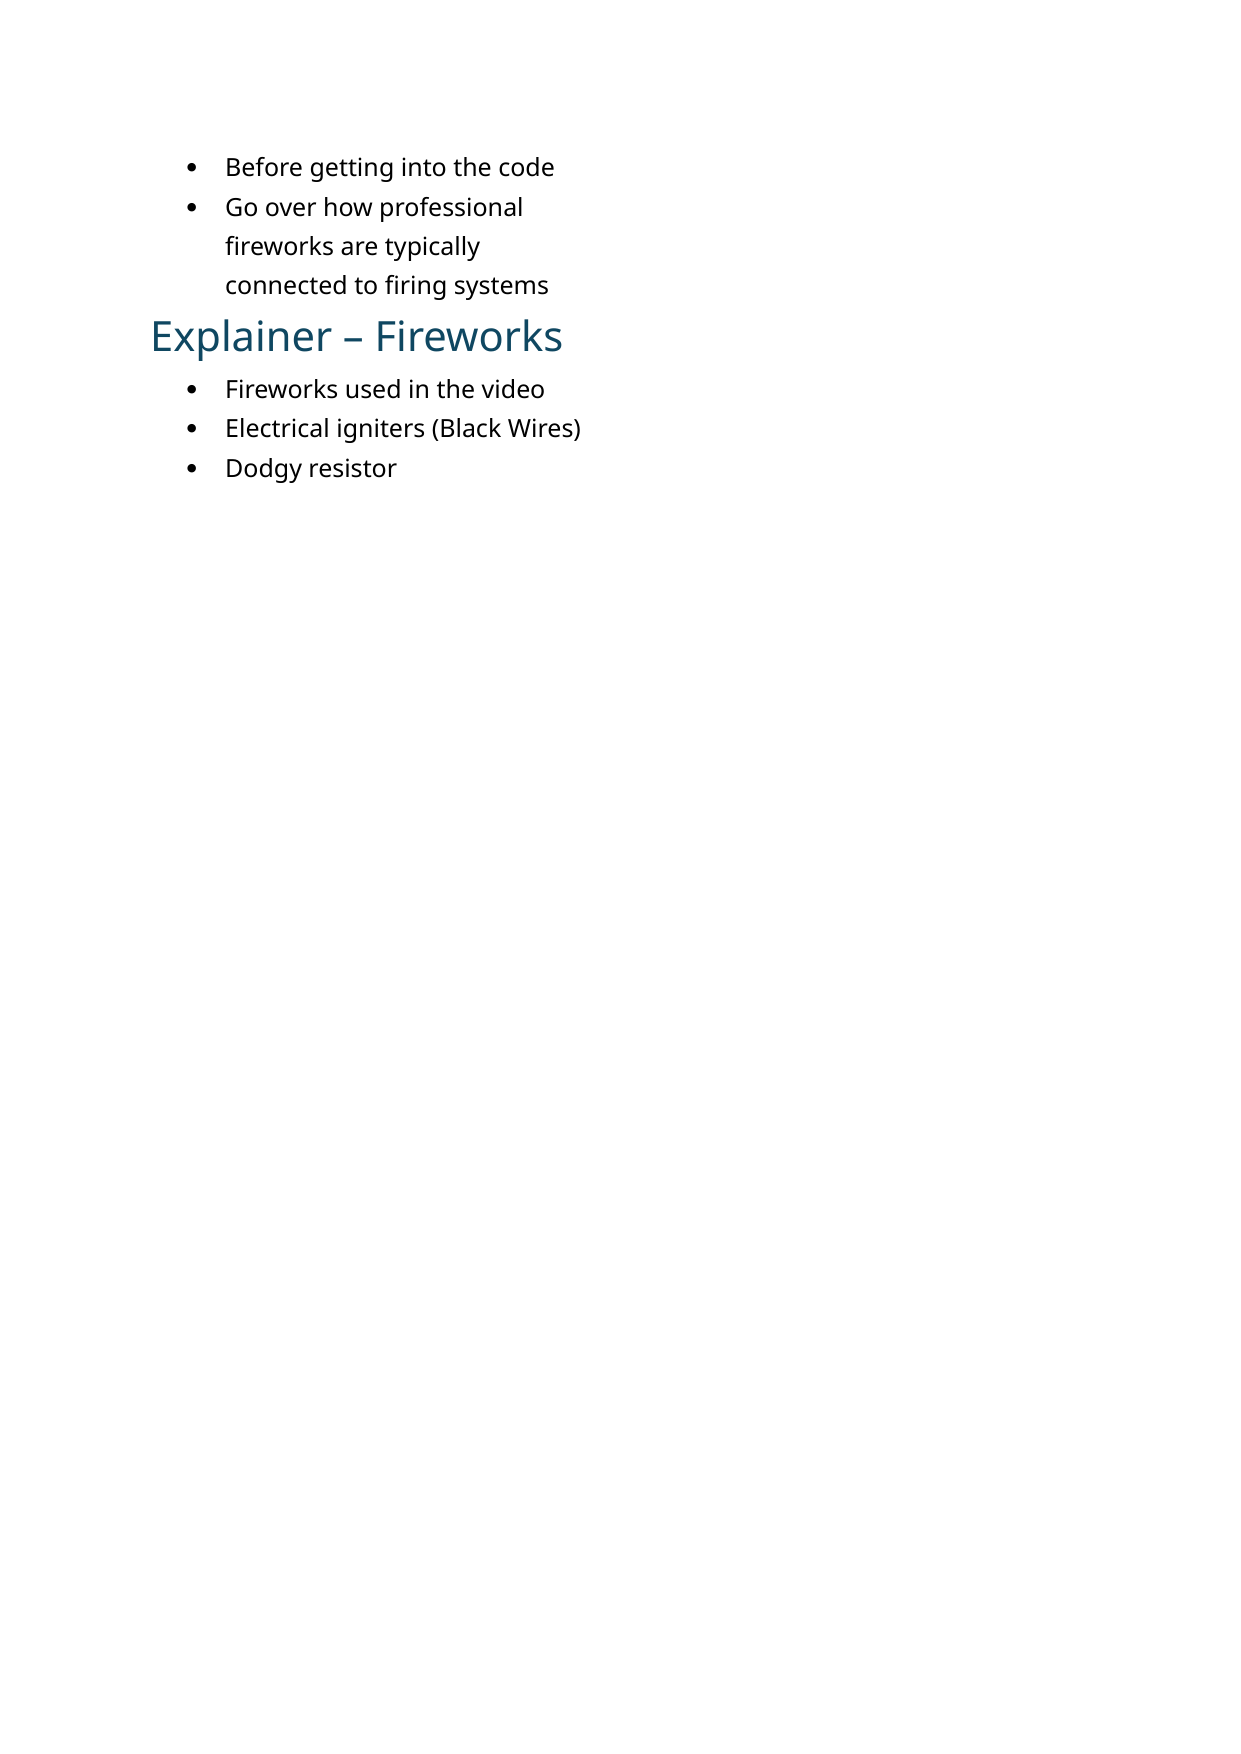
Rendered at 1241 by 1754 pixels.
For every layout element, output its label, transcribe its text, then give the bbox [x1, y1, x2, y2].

list Before getting into the code [187, 150, 583, 184]
subtitle Explainer – Fireworks [150, 307, 583, 363]
list Dodgy resistor [187, 450, 583, 484]
list Go over how professional fireworks are typically connected to firing systems [187, 189, 583, 302]
list Electrical igniters (Black Wires) [187, 411, 583, 445]
list Fireworks used in the video [187, 372, 583, 406]
